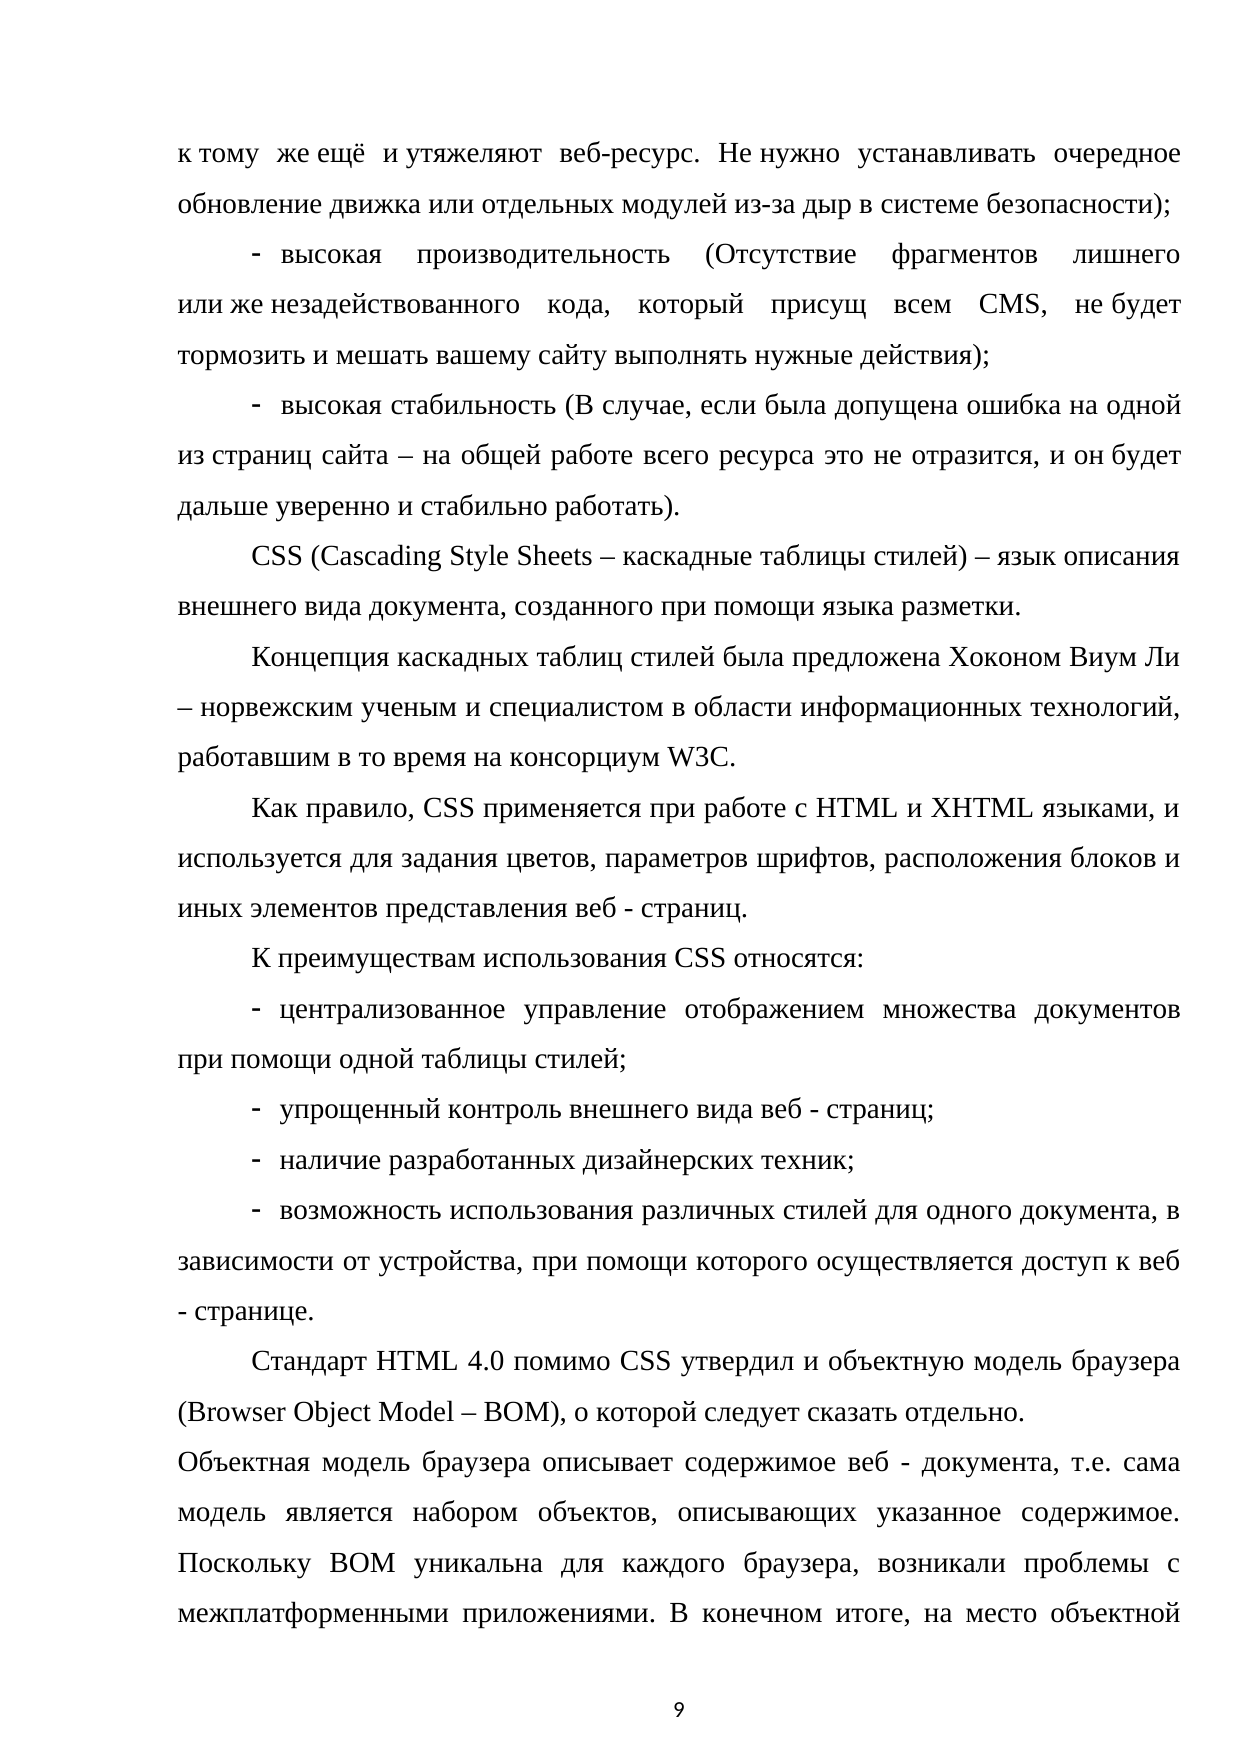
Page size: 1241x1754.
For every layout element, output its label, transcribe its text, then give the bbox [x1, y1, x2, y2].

list упрощенный контроль внешнего вида веб - страниц; [177, 1092, 1181, 1125]
text CSS (Cascading Style Sheets – каскадные таблицы стилей) – язык описания внешнего вида документа, созданного при помощи языка разметки. [177, 538, 1181, 622]
list централизованное управление отображением множества документов при помощи одной таблицы стилей; [177, 991, 1181, 1075]
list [177, 135, 1181, 219]
text К преимуществам использования CSS относятся: [177, 941, 1181, 974]
list высокая производительность (Отсутствие фрагментов лишнего или же незадействованного кода, который присущ всем CMS, не будет тормозить и мешать вашему сайту выполнять нужные действия); [177, 236, 1181, 370]
list наличие разработанных дизайнерских техник; [177, 1142, 1181, 1176]
text Как правило, CSS применяется при работе с HTML и XHTML языками, и используется для задания цветов, параметров шрифтов, расположения блоков и иных элементов представления веб - страниц. [177, 790, 1181, 924]
text Стандарт HTML 4.0 помимо CSS утвердил и объектную модель браузера (Browser Object Model – BOM), о которой следует сказать отдельно. [177, 1343, 1181, 1427]
text Концепция каскадных таблиц стилей была предложена Хоконом Виум Ли – норвежским ученым и специалистом в области информационных технологий, работавшим в то время на консорциум W3C. [177, 639, 1181, 773]
list высокая стабильность (В случае, если была допущена ошибка на одной из страниц сайта – на общей работе всего ресурса это не отразится, и он будет дальше уверенно и стабильно работать). [177, 387, 1181, 521]
list возможность использования различных стилей для одного документа, в зависимости от устройства, при помощи которого осуществляется доступ к веб - странице. [177, 1192, 1181, 1327]
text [177, 1444, 1181, 1629]
